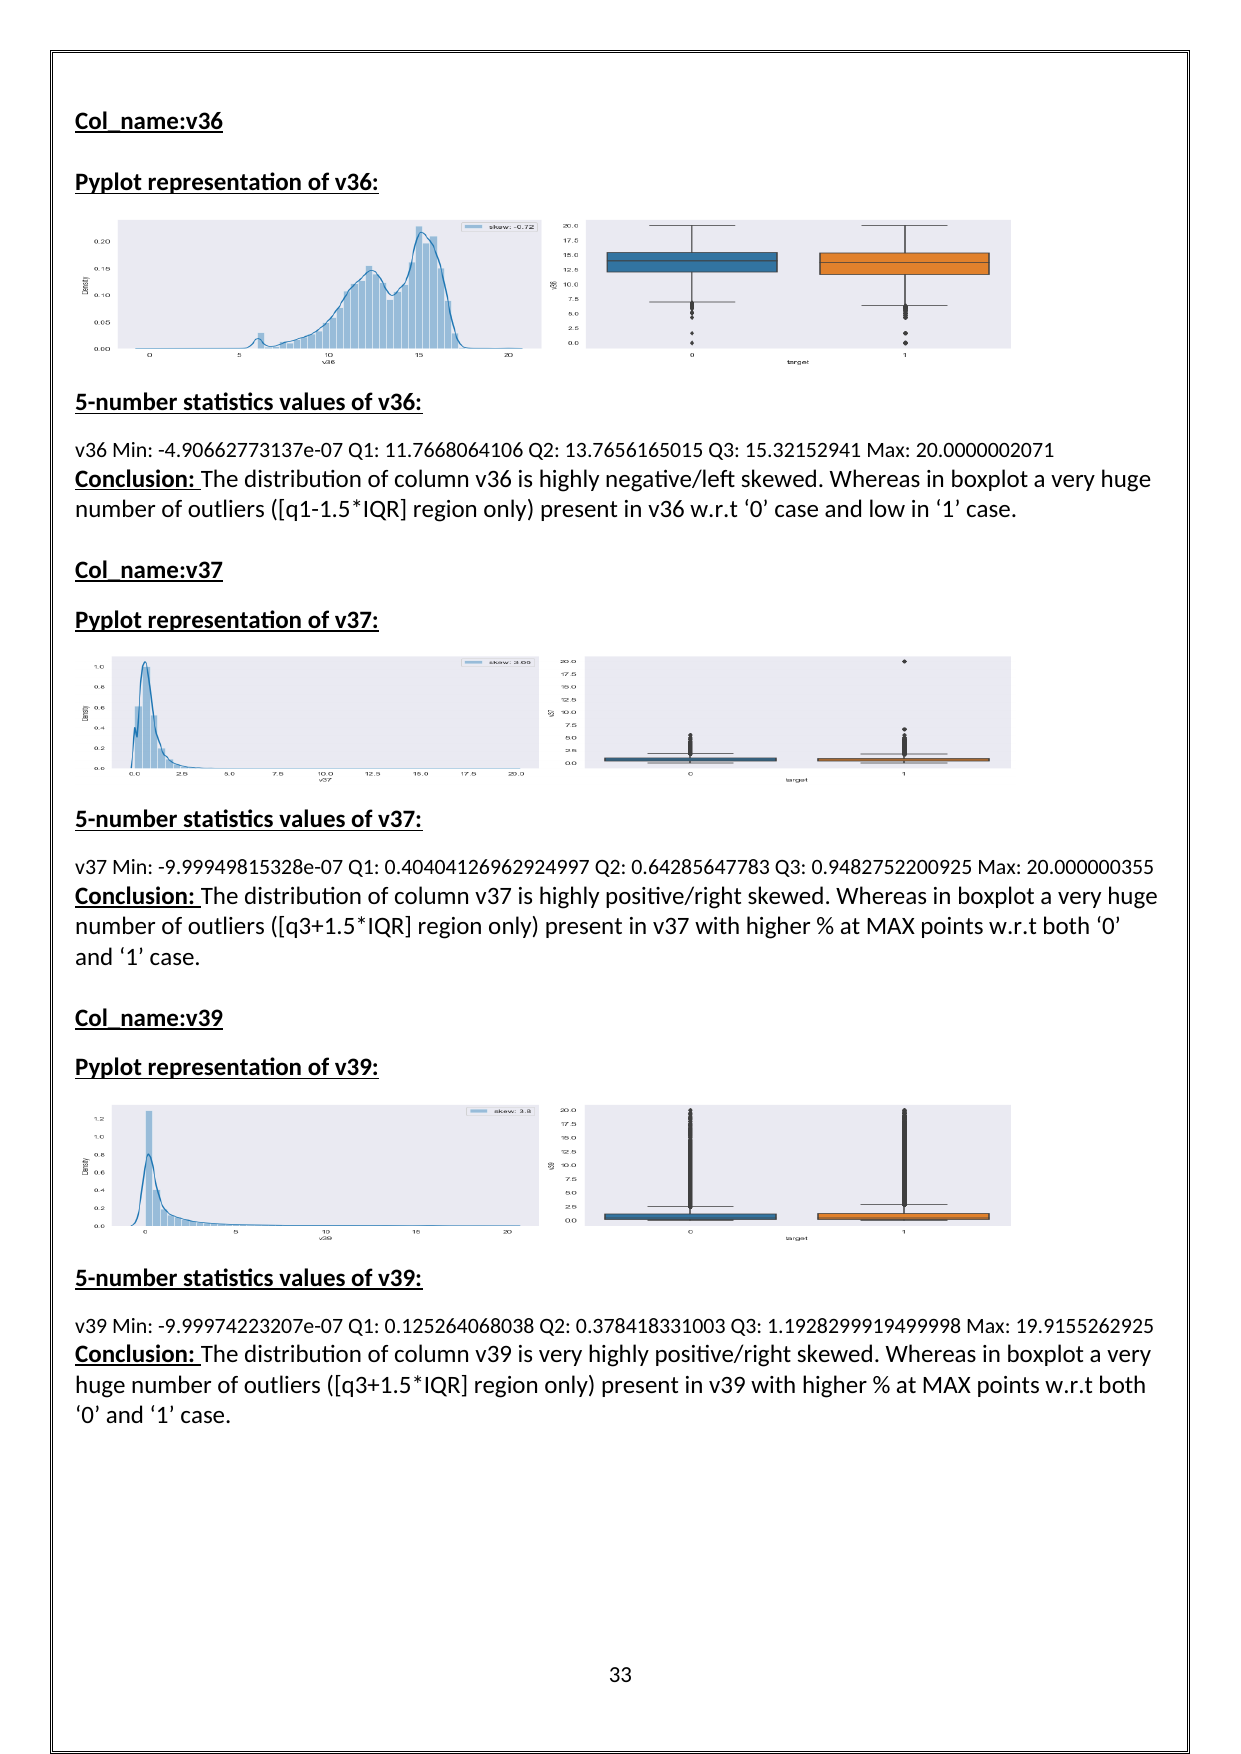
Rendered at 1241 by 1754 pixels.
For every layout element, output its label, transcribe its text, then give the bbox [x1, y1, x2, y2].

text Conclusion: The distribution of column v37 is highly positive/right skewed. Whereas in boxplot a very huge number of outliers ([q3+1.5*IQR] region only) present in v37 with higher % at MAX points w.r.t both ‘0’ and ‘1’ case. [75, 880, 1165, 971]
text Conclusion: The distribution of column v36 is highly negative/left skewed. Whereas in boxplot a very huge number of outliers ([q1-1.5*IQR] region only) present in v36 w.r.t ‘0’ case and low in ‘1’ case. [75, 463, 1165, 524]
text v37 Min: -9.99949815328e-07 Q1: 0.40404126962924997 Q2: 0.64285647783 Q3: 0.9482752200925 Max: 20.000000355 [75, 853, 1165, 880]
text 5-number statistics values of v36: [75, 387, 1165, 417]
text Col_name:v37 [75, 554, 1165, 585]
picture [75, 1101, 1016, 1244]
text v39 Min: -9.99974223207e-07 Q1: 0.125264068038 Q2: 0.378418331003 Q3: 1.1928299919499998 Max: 19.9155262925 [75, 1312, 1165, 1338]
text 5-number statistics values of v37: [75, 804, 1165, 834]
text 5-number statistics values of v39: [75, 1262, 1165, 1293]
picture [75, 216, 1016, 368]
text Pyplot representation of v39: [75, 1052, 1165, 1082]
text v36 Min: -4.90662773137e-07 Q1: 11.7668064106 Q2: 13.7656165015 Q3: 15.32152941 Max: 20.0000002071 [75, 436, 1165, 463]
picture [75, 653, 1016, 785]
text Col_name:v36 [75, 106, 1165, 136]
text Col_name:v39 [75, 1002, 1165, 1032]
text Pyplot representation of v37: [75, 604, 1165, 634]
text Pyplot representation of v36: [75, 167, 1165, 197]
text Conclusion: The distribution of column v39 is very highly positive/right skewed. Whereas in boxplot a very huge number of outliers ([q3+1.5*IQR] region only) present in v39 with higher % at MAX points w.r.t both ‘0’ and ‘1’ case. [75, 1338, 1165, 1430]
